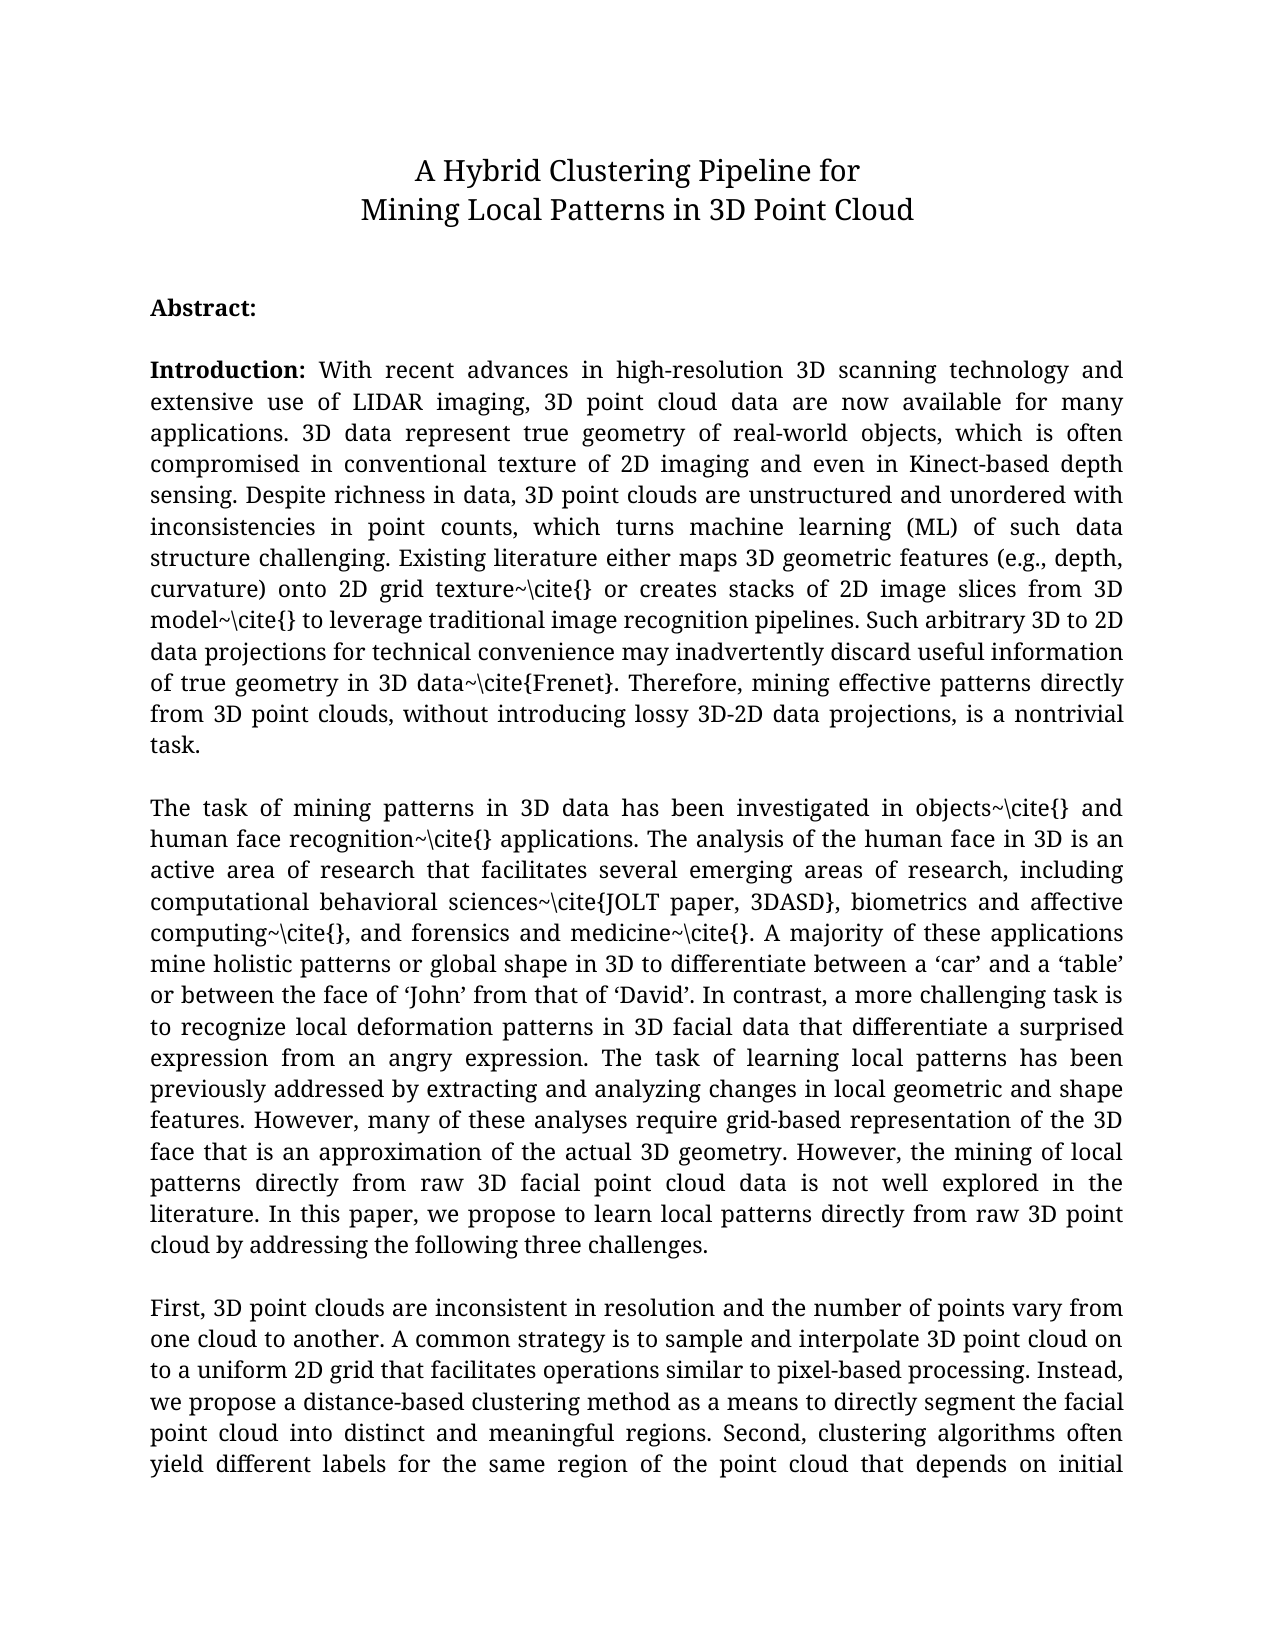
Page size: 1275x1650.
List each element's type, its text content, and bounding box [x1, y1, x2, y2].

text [150, 1292, 1125, 1479]
text Abstract: [150, 292, 1125, 323]
text Introduction: With recent advances in high-resolution 3D scanning technology and extensive use of LIDAR imaging, 3D point cloud data are now available for many applications. 3D data represent true geometry of real-world objects, which is often compromised in conventional texture of 2D imaging and even in Kinect-based depth sensing. Despite richness in data, 3D point clouds are unstructured and unordered with inconsistencies in point counts, which turns machine learning (ML) of such data structure challenging. Existing literature either maps 3D geometric features (e.g., depth, curvature) onto 2D grid texture~\cite{} or creates stacks of 2D image slices from 3D model~\cite{} to leverage traditional image recognition pipelines. Such arbitrary 3D to 2D data projections for technical convenience may inadvertently discard useful information of true geometry in 3D data~\cite{Frenet}. Therefore, mining effective patterns directly from 3D point clouds, without introducing lossy 3D-2D data projections, is a nontrivial task. [150, 354, 1125, 761]
text Mining Local Patterns in 3D Point Cloud [150, 190, 1125, 229]
text The task of mining patterns in 3D data has been investigated in objects~\cite{} and human face recognition~\cite{} applications. The analysis of the human face in 3D is an active area of research that facilitates several emerging areas of research, including computational behavioral sciences~\cite{JOLT paper, 3DASD}, biometrics and affective computing~\cite{}, and forensics and medicine~\cite{}. A majority of these applications mine holistic patterns or global shape in 3D to differentiate between a ‘car’ and a ‘table’ or between the face of ‘John’ from that of ‘David’. In contrast, a more challenging task is to recognize local deformation patterns in 3D facial data that differentiate a surprised expression from an angry expression. The task of learning local patterns has been previously addressed by extracting and analyzing changes in local geometric and shape features. However, many of these analyses require grid-based representation of the 3D face that is an approximation of the actual 3D geometry. However, the mining of local patterns directly from raw 3D facial point cloud data is not well explored in the literature. In this paper, we propose to learn local patterns directly from raw 3D point cloud by addressing the following three challenges. [150, 792, 1125, 1261]
text A Hybrid Clustering Pipeline for [150, 150, 1125, 190]
